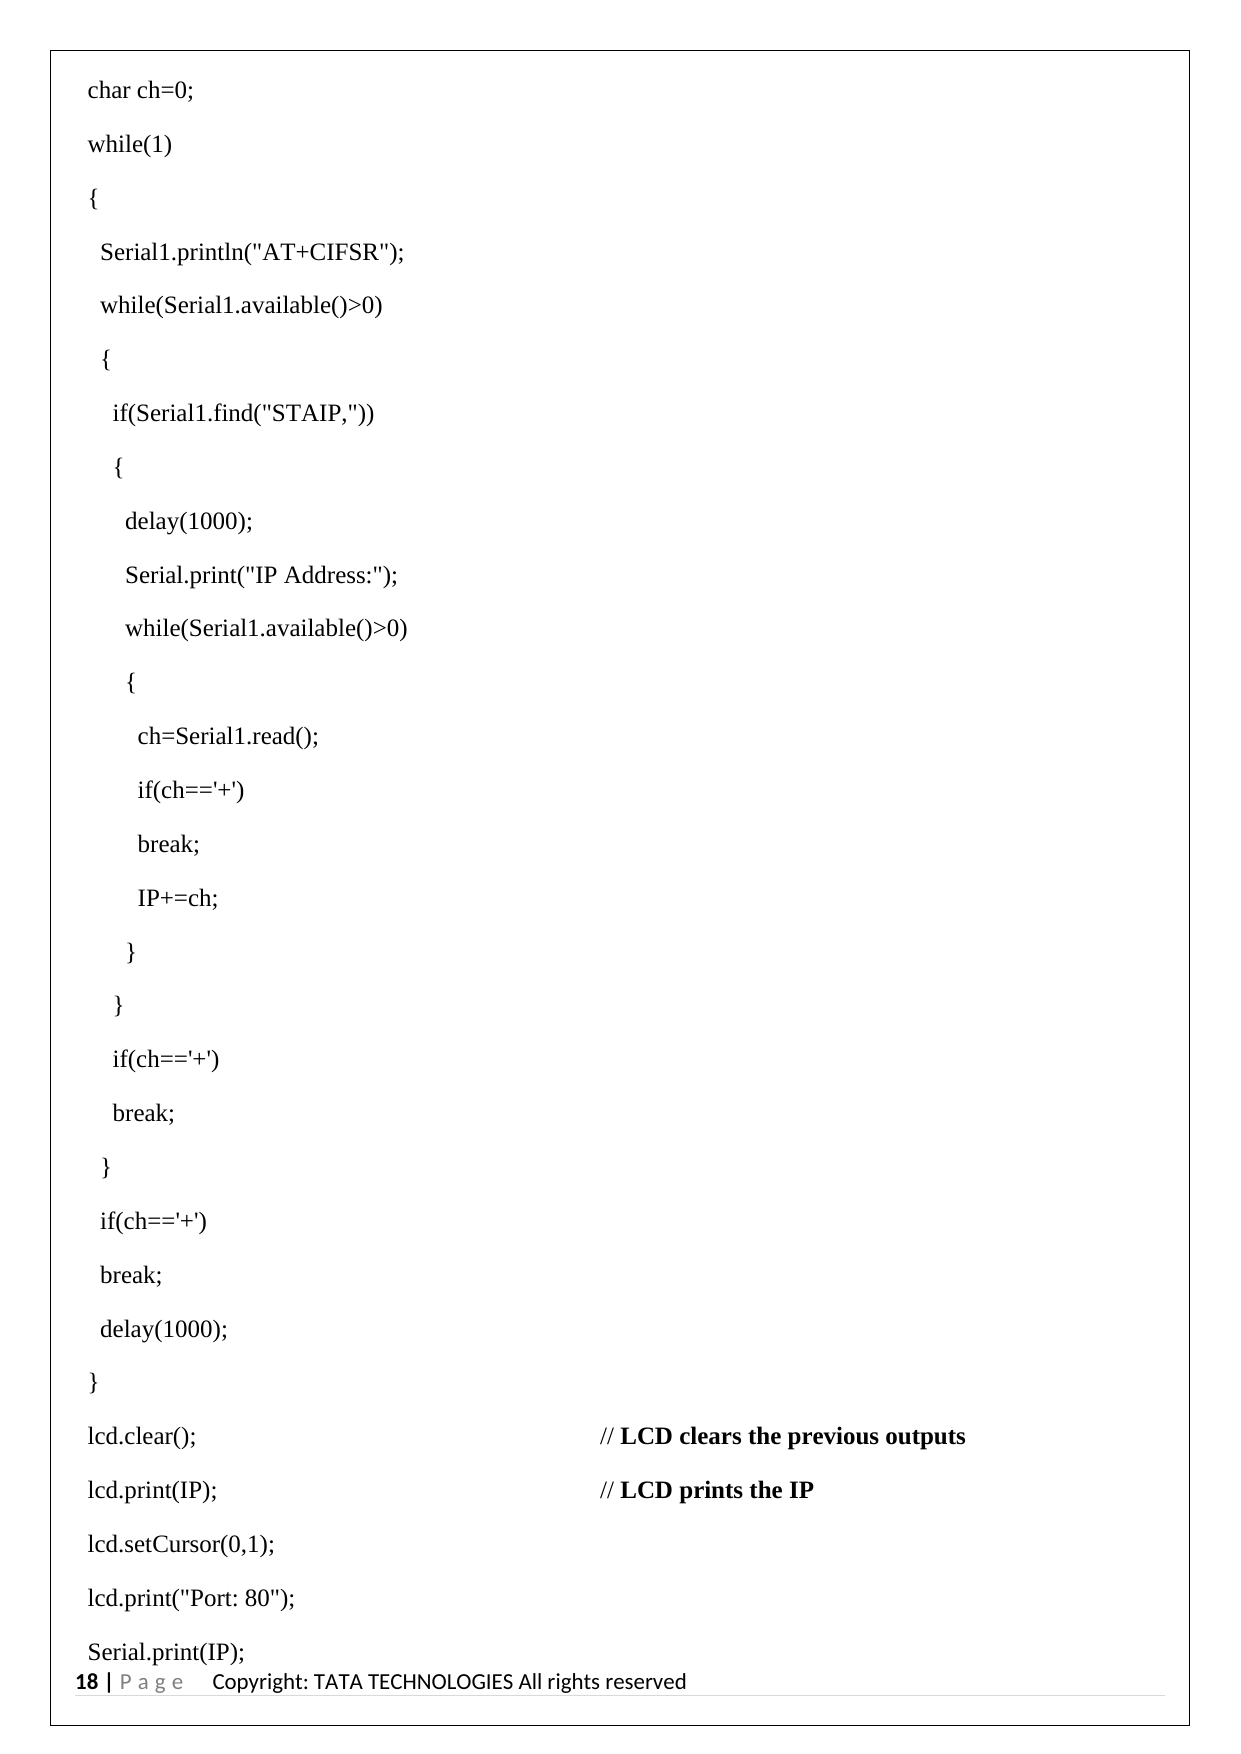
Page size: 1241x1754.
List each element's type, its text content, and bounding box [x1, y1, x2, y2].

text while(Serial1.available()>0) [75, 290, 1165, 319]
text if(Serial1.find("STAIP,")) [75, 398, 1165, 427]
text break; [75, 829, 1165, 858]
text lcd.setCursor(0,1); [75, 1529, 1165, 1558]
text { [75, 667, 1165, 696]
text Serial.print(IP); [75, 1637, 1165, 1666]
text if(ch=='+') [75, 1044, 1165, 1073]
text break; [75, 1098, 1165, 1127]
text lcd.print(IP); // LCD prints the IP [75, 1475, 1165, 1504]
text } [75, 1152, 1165, 1181]
text delay(1000); [75, 1314, 1165, 1342]
text if(ch=='+') [75, 775, 1165, 804]
text lcd.print("Port: 80"); [75, 1583, 1165, 1612]
text { [75, 452, 1165, 481]
text break; [75, 1260, 1165, 1288]
text } [75, 991, 1165, 1019]
text { [75, 344, 1165, 373]
text Serial.print("IP Address:"); [75, 560, 1165, 588]
text if(ch=='+') [75, 1206, 1165, 1235]
text } [75, 937, 1165, 965]
text while(Serial1.available()>0) [75, 613, 1165, 642]
text } [75, 1367, 1165, 1396]
text ch=Serial1.read(); [75, 721, 1165, 750]
text IP+=ch; [75, 883, 1165, 912]
text while(1) [75, 129, 1165, 158]
text char ch=0; [75, 75, 1165, 104]
text lcd.clear(); // LCD clears the previous outputs [75, 1421, 1165, 1450]
text Serial1.println("AT+CIFSR"); [75, 237, 1165, 265]
text delay(1000); [75, 506, 1165, 534]
text { [75, 183, 1165, 211]
